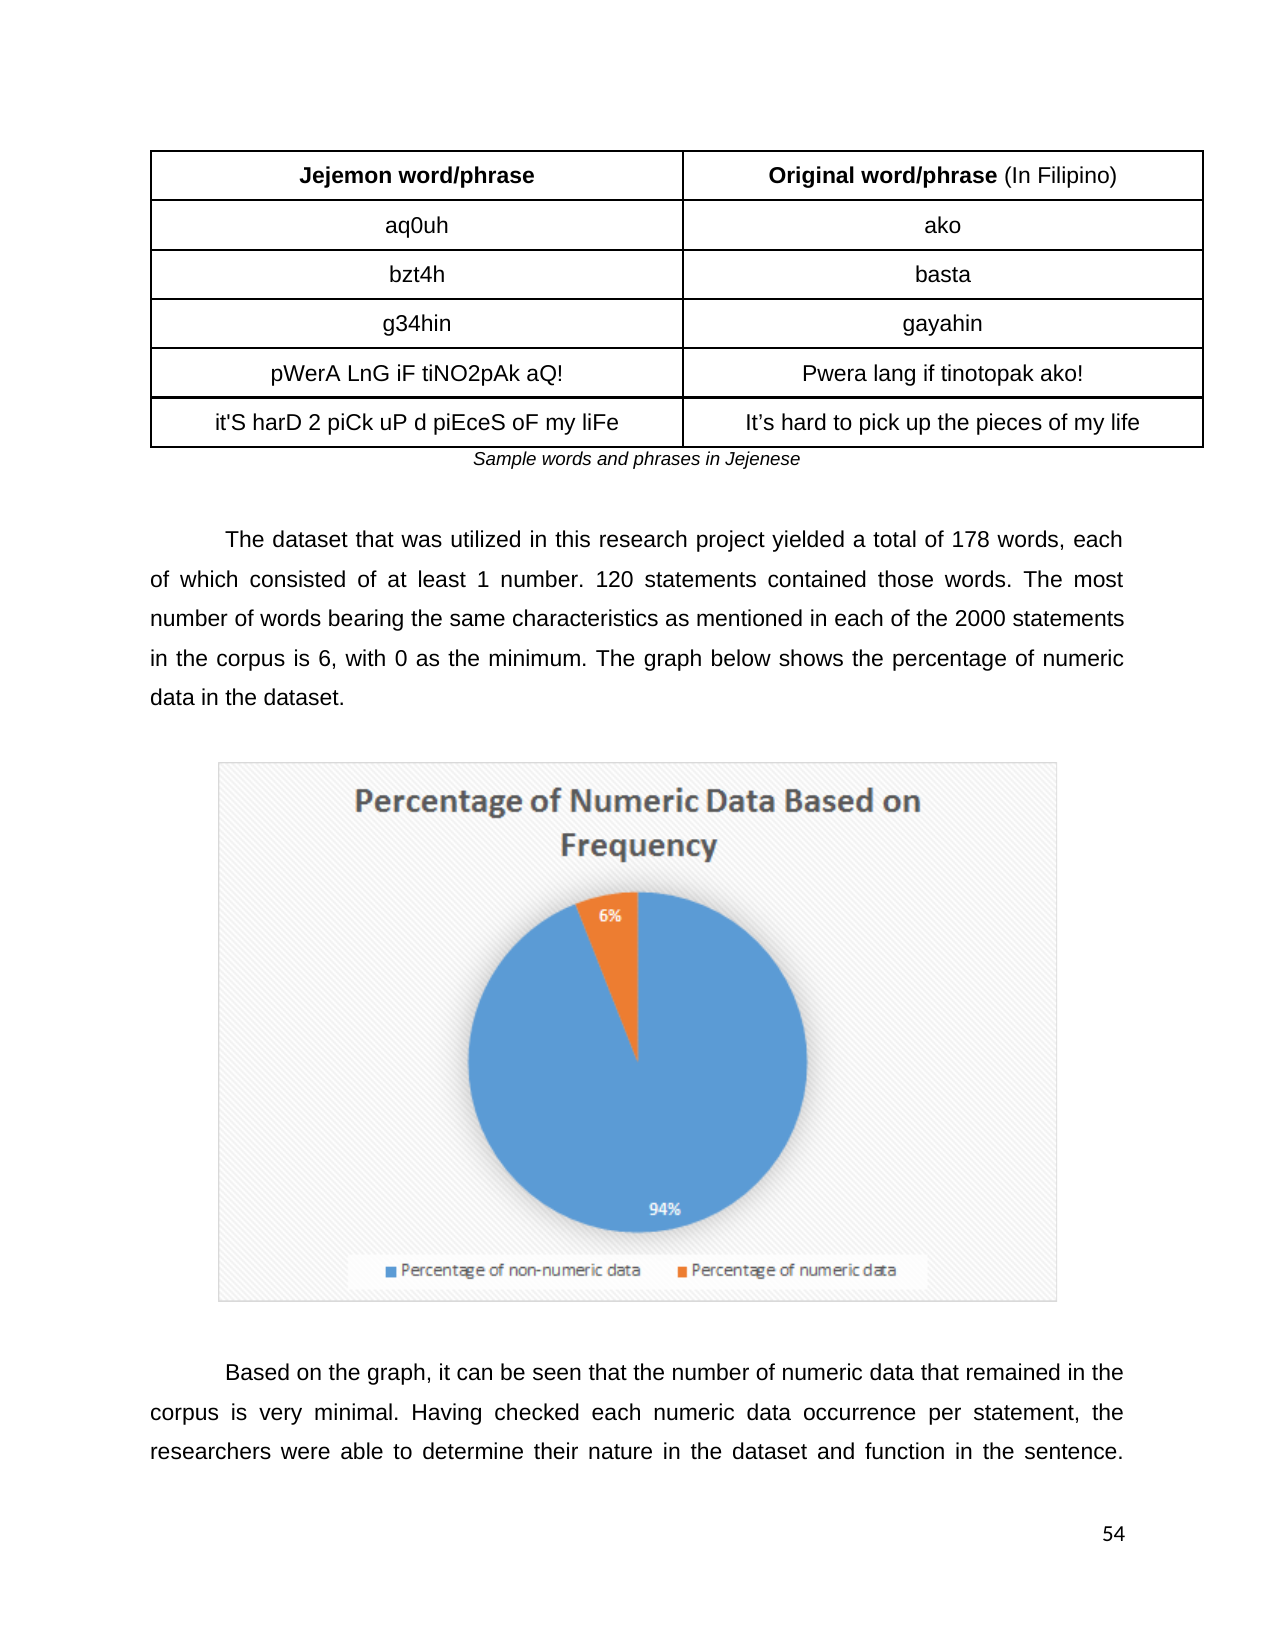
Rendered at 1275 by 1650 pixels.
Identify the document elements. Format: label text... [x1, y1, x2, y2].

table_cell aq0uh [152, 201, 682, 248]
table_cell gayahin [684, 300, 1202, 347]
table_cell it'S harD 2 piCk uP d piEceS oF my liFe [152, 399, 682, 446]
table_cell g34hin [152, 300, 682, 347]
table_cell basta [684, 251, 1202, 298]
table_header Jejemon word/phrase [152, 152, 682, 199]
table_cell Pwera lang if tinotopak ako! [684, 349, 1202, 396]
text The dataset that was utilized in this research project yielded a total of 178 words, each of which consisted of at least 1 number. 120 statements contained those words. The most number of words bearing the same characteristics as mentioned in each of the 2000 statements in the corpus is 6, with 0 as the minimum. The graph below shows the percentage of numeric data in the dataset. [150, 526, 1125, 710]
table_cell ako [684, 201, 1202, 248]
table_header Original word/phrase (In Filipino) [684, 152, 1202, 199]
table_cell bzt4h [152, 251, 682, 298]
table_cell pWerA LnG iF tiNO2pAk aQ! [152, 349, 682, 396]
table_cell It’s hard to pick up the pieces of my life [684, 399, 1202, 446]
text Sample words and phrases in Jejenese [150, 448, 1125, 469]
picture [218, 762, 1058, 1302]
